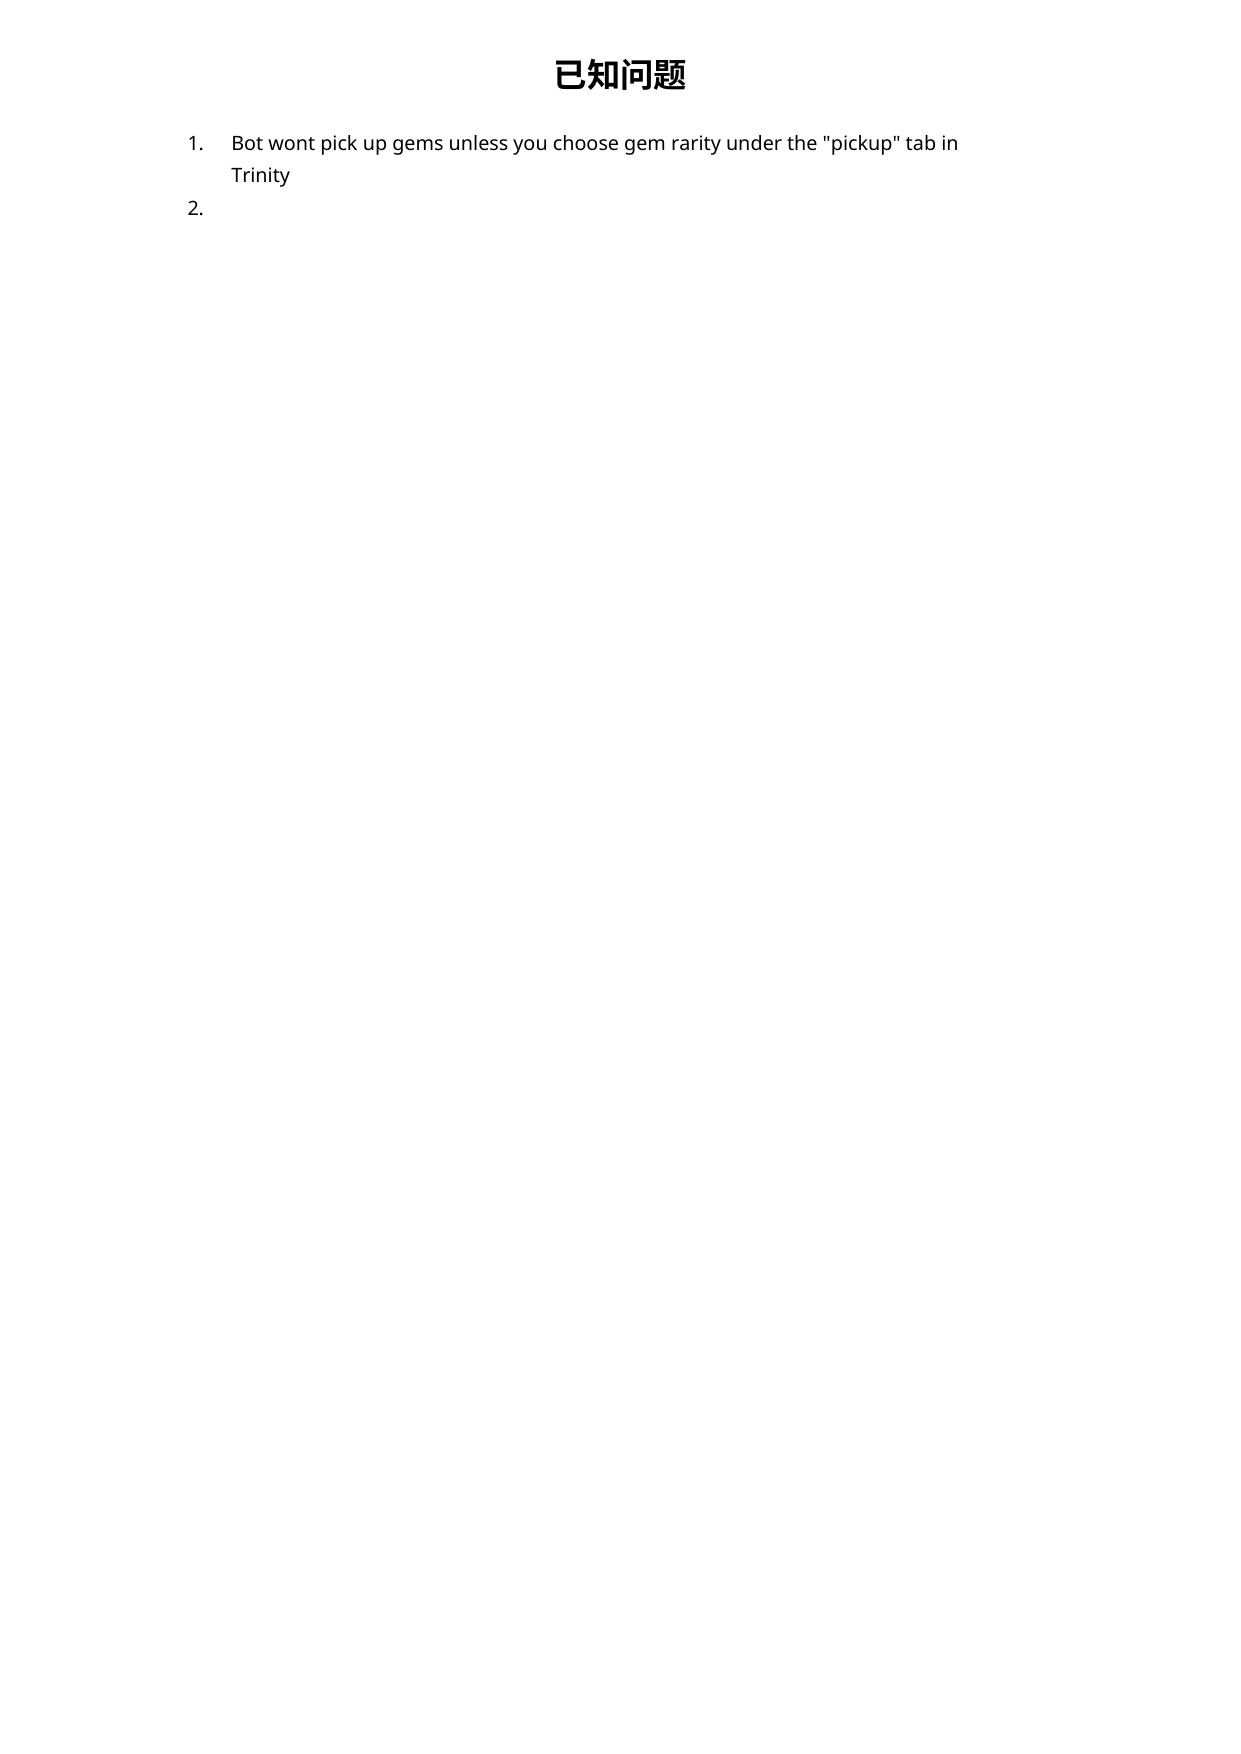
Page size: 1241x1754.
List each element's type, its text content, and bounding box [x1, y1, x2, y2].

subtitle 已知问题 [187, 41, 1053, 106]
list Bot wont pick up gems unless you choose gem rarity under the "pickup" tab in Trinity [187, 126, 991, 191]
